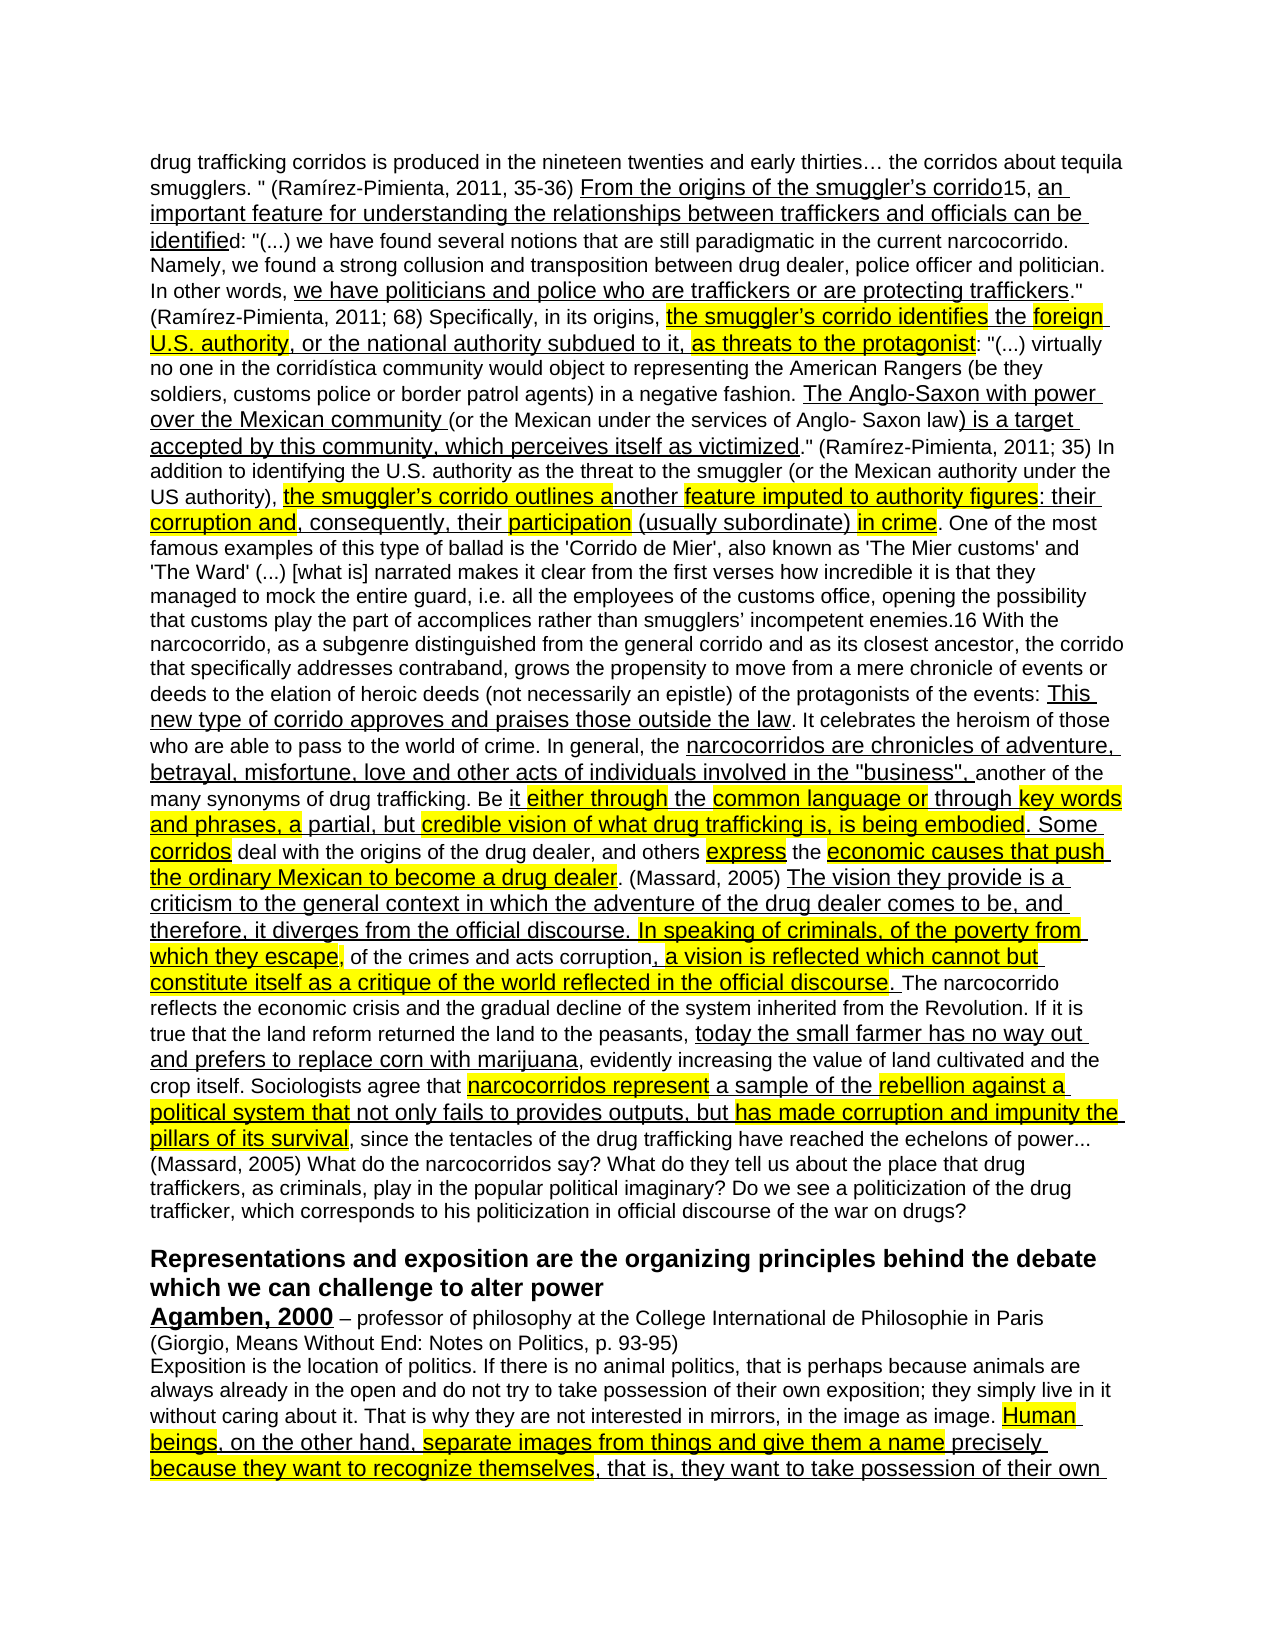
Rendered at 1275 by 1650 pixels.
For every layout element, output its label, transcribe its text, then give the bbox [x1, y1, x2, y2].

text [150, 150, 1125, 1121]
text Agamben, 2000 – professor of philosophy at the College International de Philosophie in Paris (Giorgio, Means Without End: Notes on Politics, p. 93-95) [150, 1302, 1125, 1354]
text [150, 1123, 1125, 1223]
subtitle Representations and exposition are the organizing principles behind the debate which we can challenge to alter power [150, 1244, 1125, 1302]
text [150, 1354, 1125, 1481]
